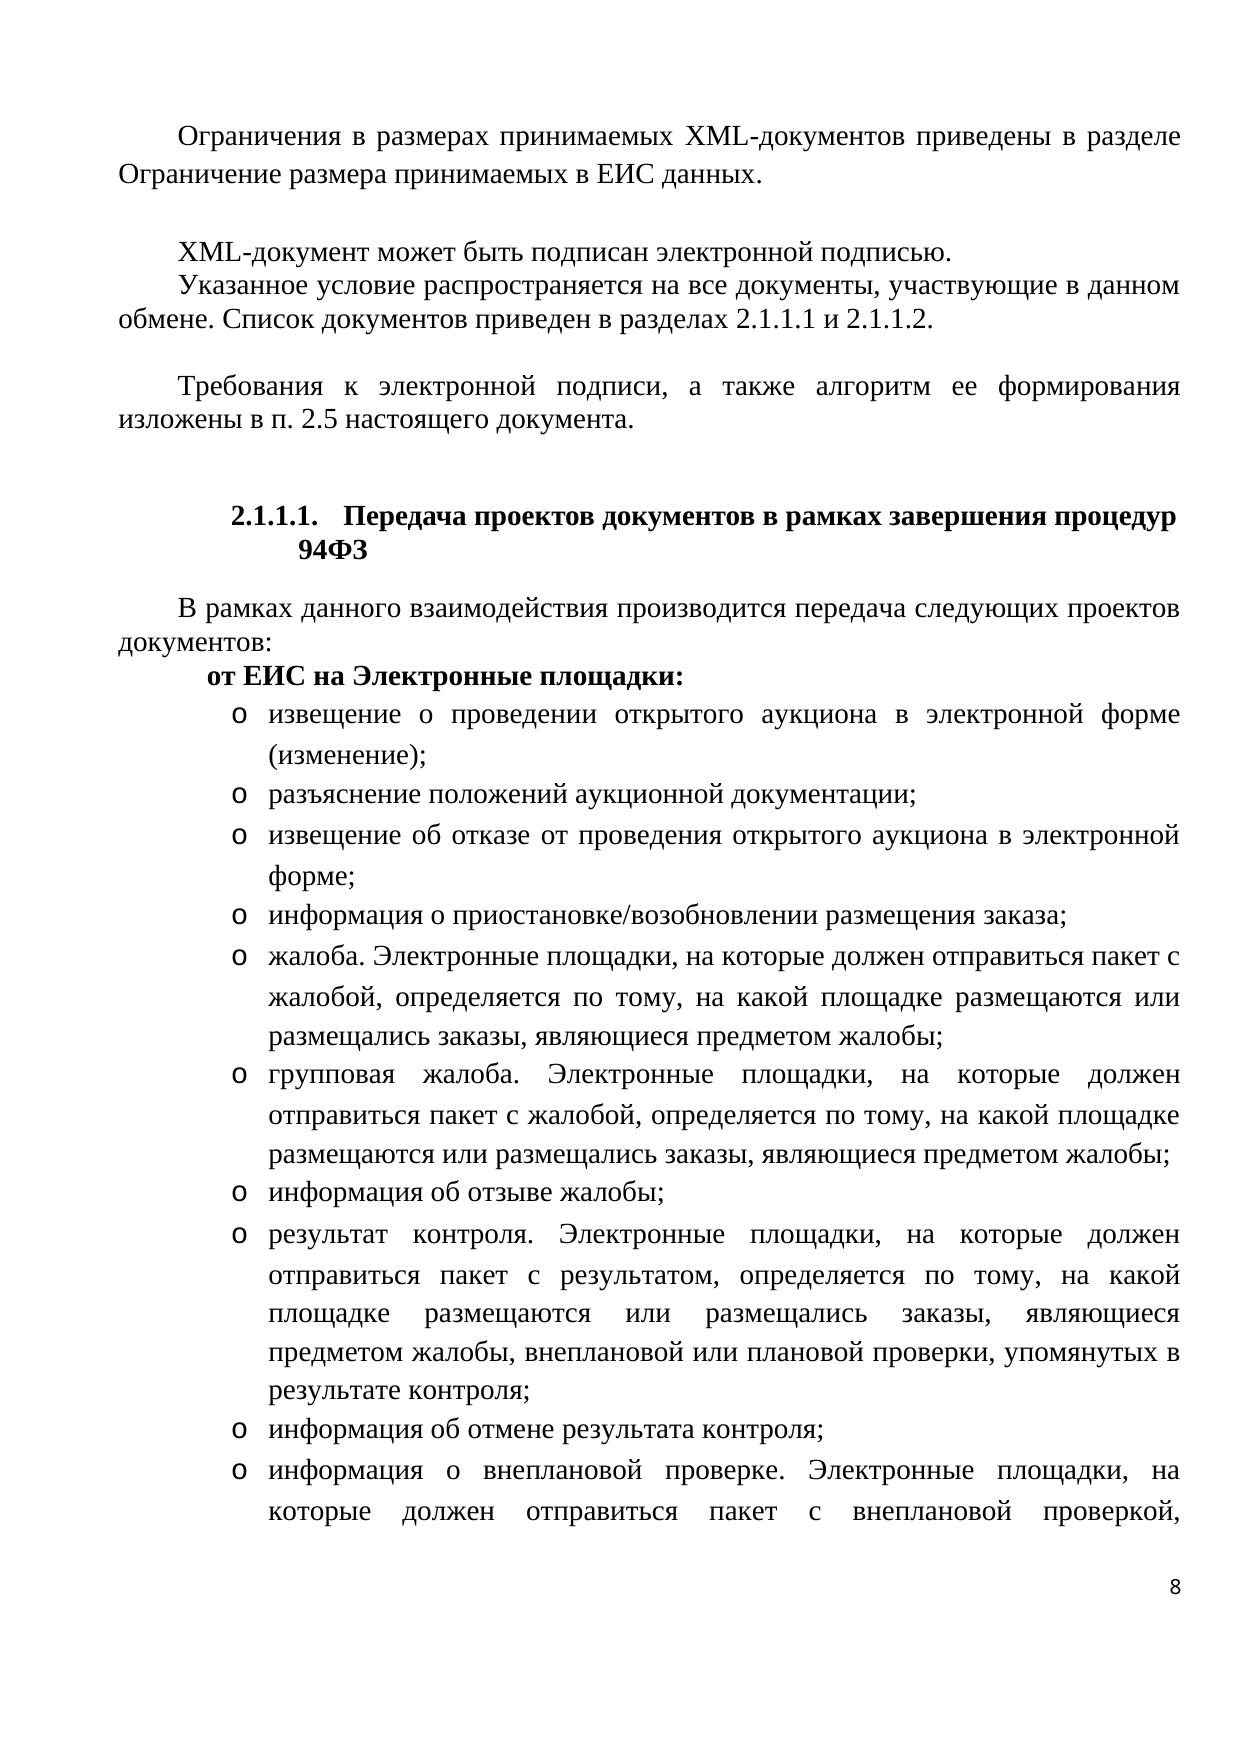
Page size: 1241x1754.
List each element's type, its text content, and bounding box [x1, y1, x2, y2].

text Требования к электронной подписи, а также алгоритм ее формирования изложены в п. 2.5 настоящего документа. [118, 368, 1181, 435]
list от ЕИС на Электронные площадки: [207, 658, 1181, 691]
list Ограничения в размерах принимаемых XML-документов приведены в разделе Ограничение размера принимаемых в ЕИС данных. [118, 118, 1181, 190]
list информация об отзыве жалобы; [231, 1174, 1181, 1210]
list извещение о проведении открытого аукциона в электронной форме (изменение); [231, 696, 1181, 771]
text Указанное условие распространяется на все документы, участвующие в данном обмене. Список документов приведен в разделах 2.1.1.1 и 2.1.1.2. [118, 267, 1181, 334]
list жалоба. Электронные площадки, на которые должен отправиться пакет с жалобой, определяется по тому, на какой площадке размещаются или размещались заказы, являющиеся предметом жалобы; [231, 938, 1181, 1051]
list результат контроля. Электронные площадки, на которые должен отправиться пакет с результатом, определяется по тому, на какой площадке размещаются или размещались заказы, являющиеся предметом жалобы, внеплановой или плановой проверки, упомянутых в результате контроля; [231, 1216, 1181, 1406]
list групповая жалоба. Электронные площадки, на которые должен отправиться пакет с жалобой, определяется по тому, на какой площадке размещаются или размещались заказы, являющиеся предметом жалобы; [231, 1056, 1181, 1169]
text XML-документ может быть подписан электронной подписью. [118, 234, 1181, 267]
list информация об отмене результата контроля; [231, 1411, 1181, 1447]
list извещение об отказе от проведения открытого аукциона в электронной форме; [231, 817, 1181, 892]
list разъяснение положений аукционной документации; [231, 776, 1181, 812]
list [231, 1452, 1181, 1527]
subtitle Передача проектов документов в рамках завершения процедур 94ФЗ [231, 498, 1181, 566]
text В рамках данного взаимодействия производится передача следующих проектов документов: [118, 591, 1181, 658]
list информация о приостановке/возобновлении размещения заказа; [231, 897, 1181, 933]
